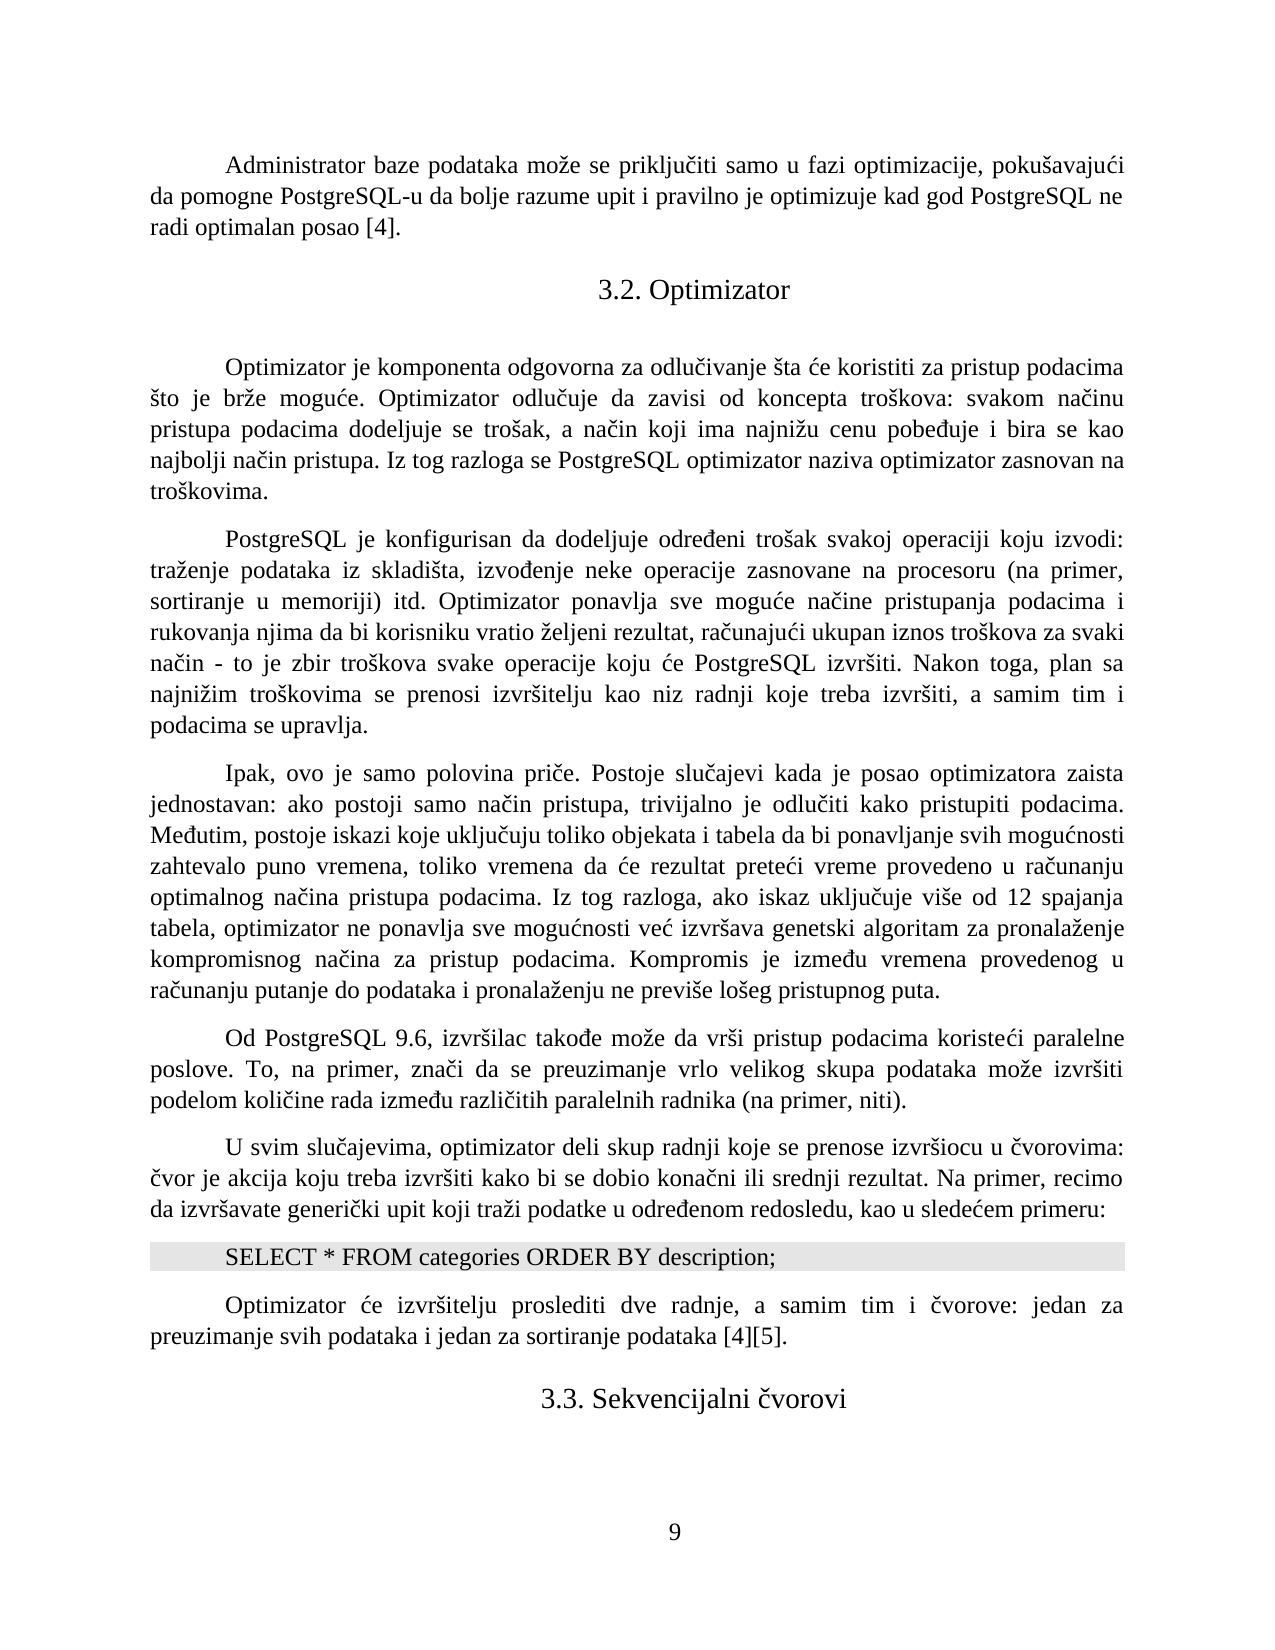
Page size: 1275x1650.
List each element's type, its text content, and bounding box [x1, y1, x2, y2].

text SELECT * FROM categories ORDER BY description; [150, 1242, 1125, 1271]
text Optimizator [187, 272, 1125, 306]
text Sekvencijalni čvorovi [187, 1381, 1125, 1415]
text Ipak, ovo je samo polovina priče. Postoje slučajevi kada je posao optimizatora zaista jednostavan: ako postoji samo način pristupa, trivijalno je odlučiti kako pristupiti podacima. Međutim, postoje iskazi koje uključuju toliko objekata i tabela da bi ponavljanje svih mogućnosti zahtevalo puno vremena, toliko vremena da će rezultat preteći vreme provedeno u računanju optimalnog načina pristupa podacima. Iz tog razloga, ako iskaz uključuje više od 12 spajanja tabela, optimizator ne ponavlja sve mogućnosti već izvršava genetski algoritam za pronalaženje kompromisnog načina za pristup podacima. Kompromis je između vremena provedenog u računanju putanje do podataka i pronalaženju ne previše lošeg pristupnog puta. [150, 758, 1125, 1004]
text Administrator baze podataka može se priključiti samo u fazi optimizacije, pokušavajući da pomogne PostgreSQL-u da bolje razume upit i pravilno je optimizuje kad god PostgreSQL ne radi optimalan posao [4]. [150, 150, 1125, 241]
text Od PostgreSQL 9.6, izvršilac takođe može da vrši pristup podacima koristeći paralelne poslove. To, na primer, znači da se preuzimanje vrlo velikog skupa podataka može izvršiti podelom količine rada između različitih paralelnih radnika (na primer, niti). [150, 1023, 1125, 1113]
text Optimizator je komponenta odgovorna za odlučivanje šta će koristiti za pristup podacima što je brže moguće. Optimizator odlučuje da zavisi od koncepta troškova: svakom načinu pristupa podacima dodeljuje se trošak, a način koji ima najnižu cenu pobeđuje i bira se kao najbolji način pristupa. Iz tog razloga se PostgreSQL optimizator naziva optimizator zasnovan na troškovima. [150, 352, 1125, 505]
text Optimizator će izvršitelju proslediti dve radnje, a samim tim i čvorove: jedan za preuzimanje svih podataka i jedan za sortiranje podataka [4][5]. [150, 1290, 1125, 1350]
text U svim slučajevima, optimizator deli skup radnji koje se prenose izvršiocu u čvorovima: čvor je akcija koju treba izvršiti kako bi se dobio konačni ili srednji rezultat. Na primer, recimo da izvršavate generički upit koji traži podatke u određenom redosledu, kao u sledećem primeru: [150, 1132, 1125, 1223]
text PostgreSQL je konfigurisan da dodeljuje određeni trošak svakoj operaciji koju izvodi: traženje podataka iz skladišta, izvođenje neke operacije zasnovane na procesoru (na primer, sortiranje u memoriji) itd. Optimizator ponavlja sve moguće načine pristupanja podacima i rukovanja njima da bi korisniku vratio željeni rezultat, računajući ukupan iznos troškova za svaki način - to je zbir troškova svake operacije koju će PostgreSQL izvršiti. Nakon toga, plan sa najnižim troškovima se prenosi izvršitelju kao niz radnji koje treba izvršiti, a samim tim i podacima se upravlja. [150, 524, 1125, 739]
